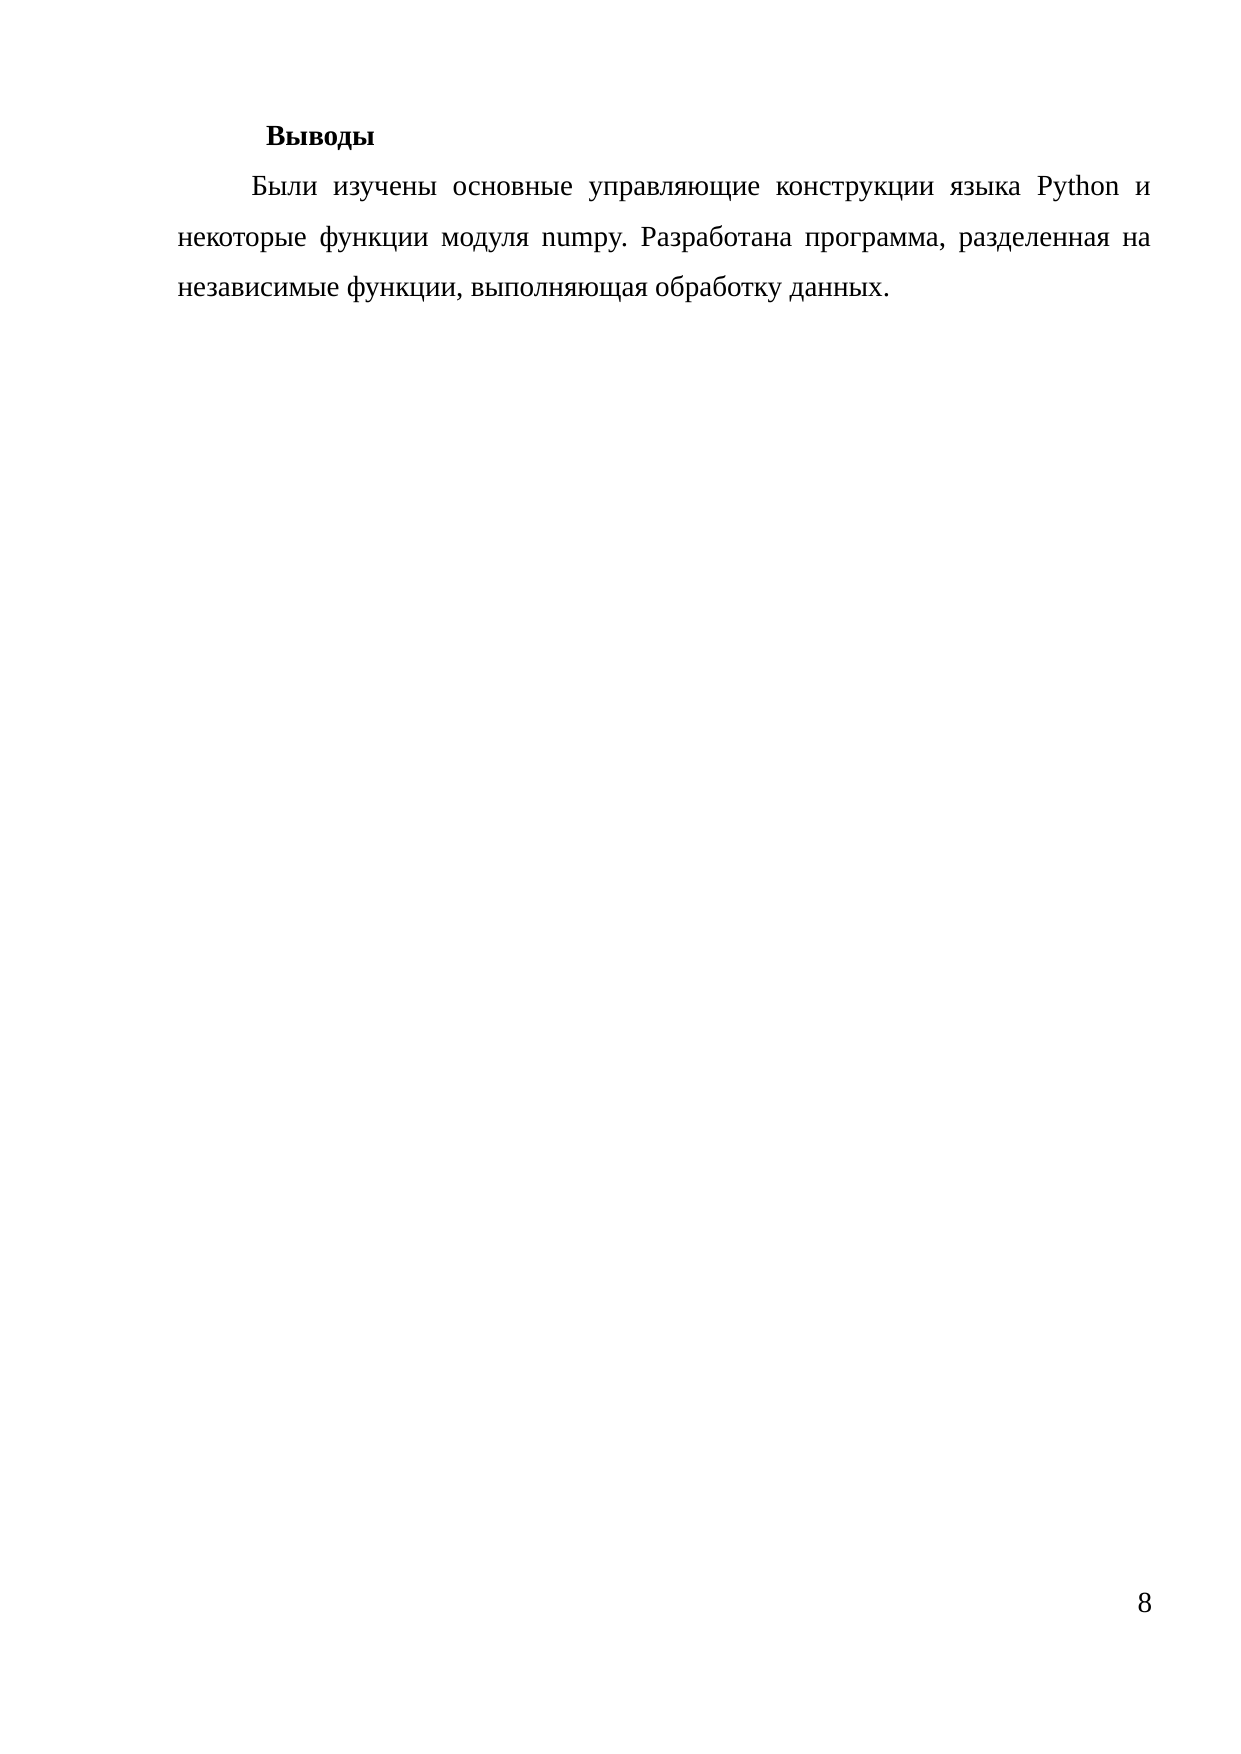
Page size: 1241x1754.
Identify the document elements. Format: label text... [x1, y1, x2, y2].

subtitle Выводы [177, 118, 1152, 152]
text Были изучены основные управляющие конструкции языка Python и некоторые функции модуля numpy. Разработана программа, разделенная на независимые функции, выполняющая обработку данных. [177, 168, 1152, 303]
